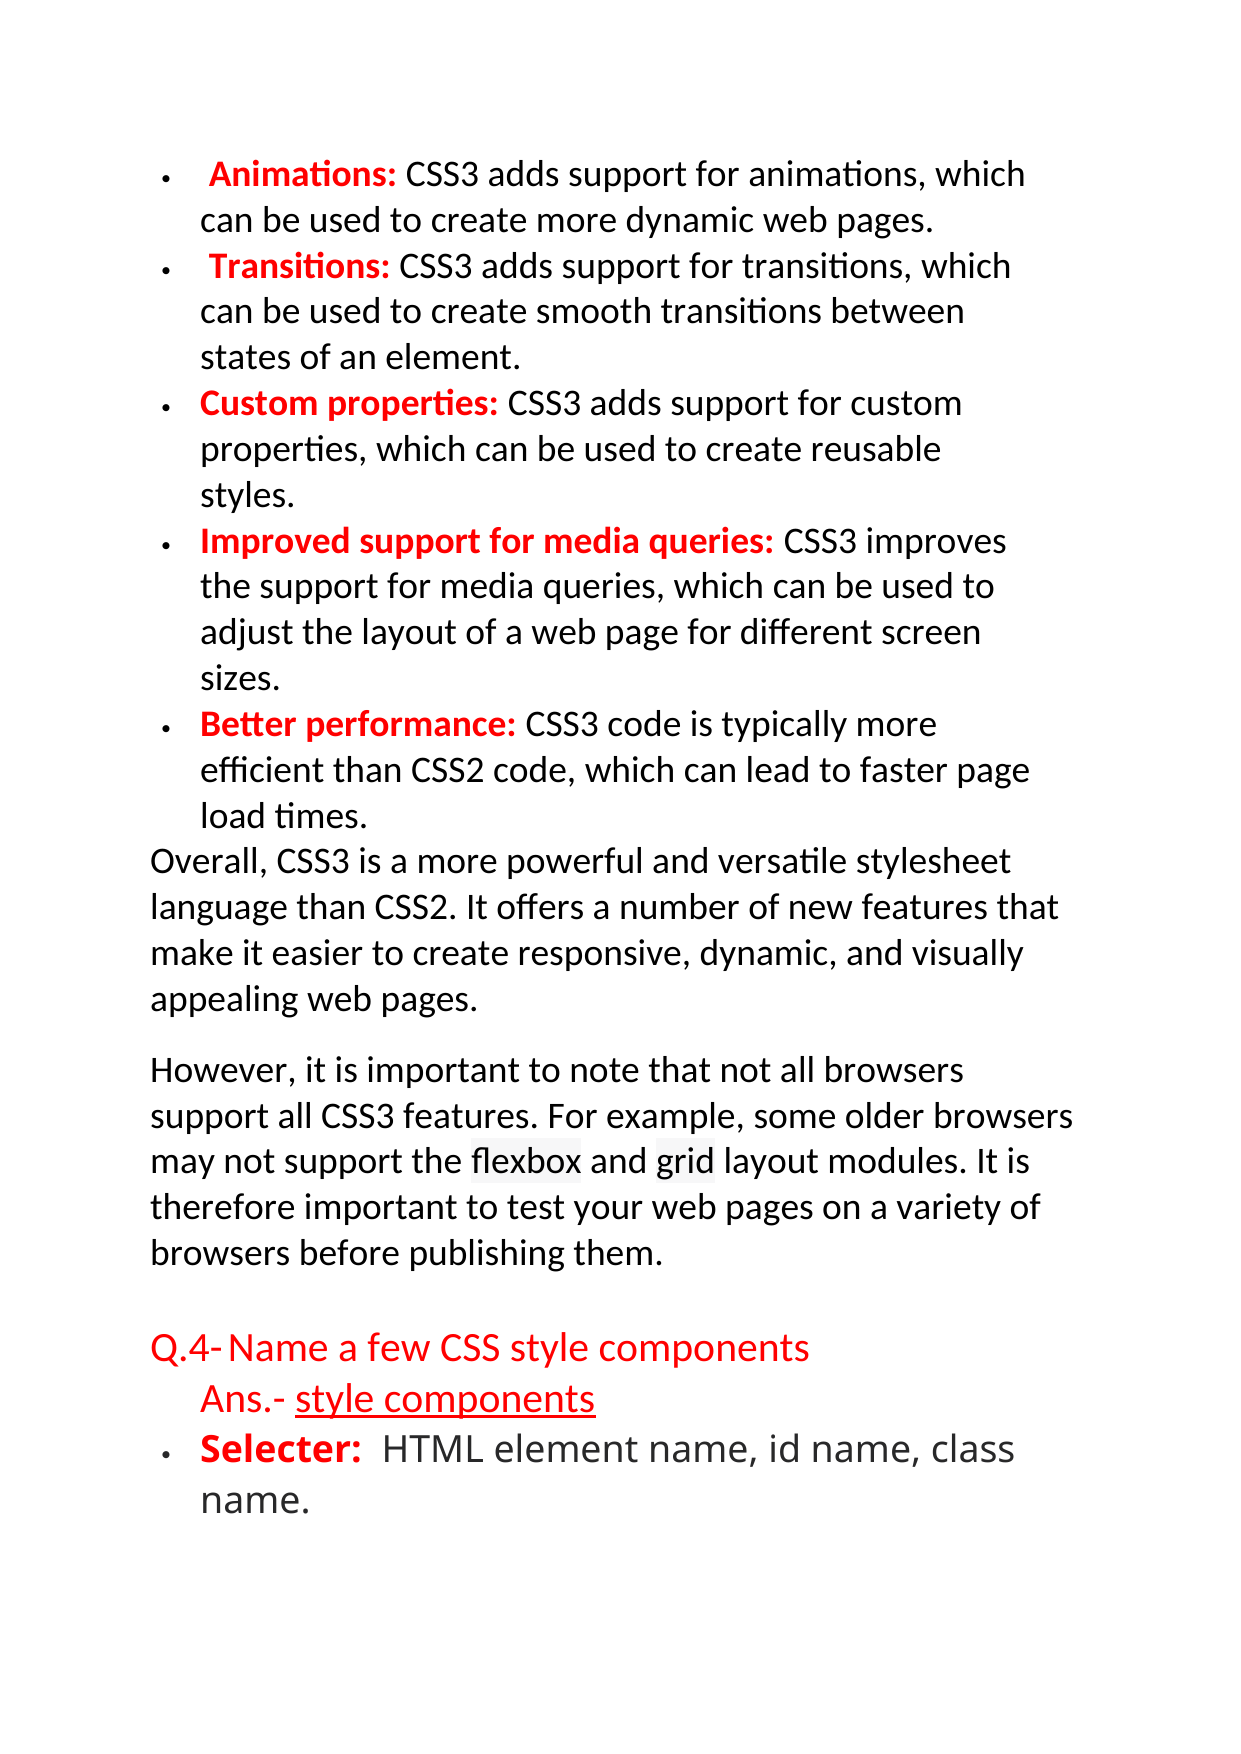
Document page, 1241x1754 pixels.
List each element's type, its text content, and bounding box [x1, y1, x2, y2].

list Better performance: CSS3 code is typically more efficient than CSS2 code, which can lead to faster page load times. [162, 700, 1040, 837]
list Selecter: HTML element name, id name, class name. [162, 1422, 1040, 1524]
list Custom properties: CSS3 adds support for custom properties, which can be used to create reusable styles. [162, 379, 1040, 517]
text Overall, CSS3 is a more powerful and versatile stylesheet language than CSS2. It offers a number of new features that make it easier to create responsive, dynamic, and visually appealing web pages. [150, 837, 1090, 1021]
list Improved support for media queries: CSS3 improves the support for media queries, which can be used to adjust the layout of a web page for different screen sizes. [162, 517, 1040, 700]
text However, it is important to note that not all browsers support all CSS3 features. For example, some older browsers may not support the flexbox and grid layout modules. It is therefore important to test your web pages on a variety of browsers before publishing them. [150, 1046, 1090, 1275]
list Animations: CSS3 adds support for animations, which can be used to create more dynamic web pages. [162, 150, 1040, 242]
text Ans.- style components [200, 1372, 1040, 1422]
text Q.4- Name a few CSS style components [150, 1321, 1090, 1372]
list Transitions: CSS3 adds support for transitions, which can be used to create smooth transitions between states of an element. [162, 242, 1040, 379]
